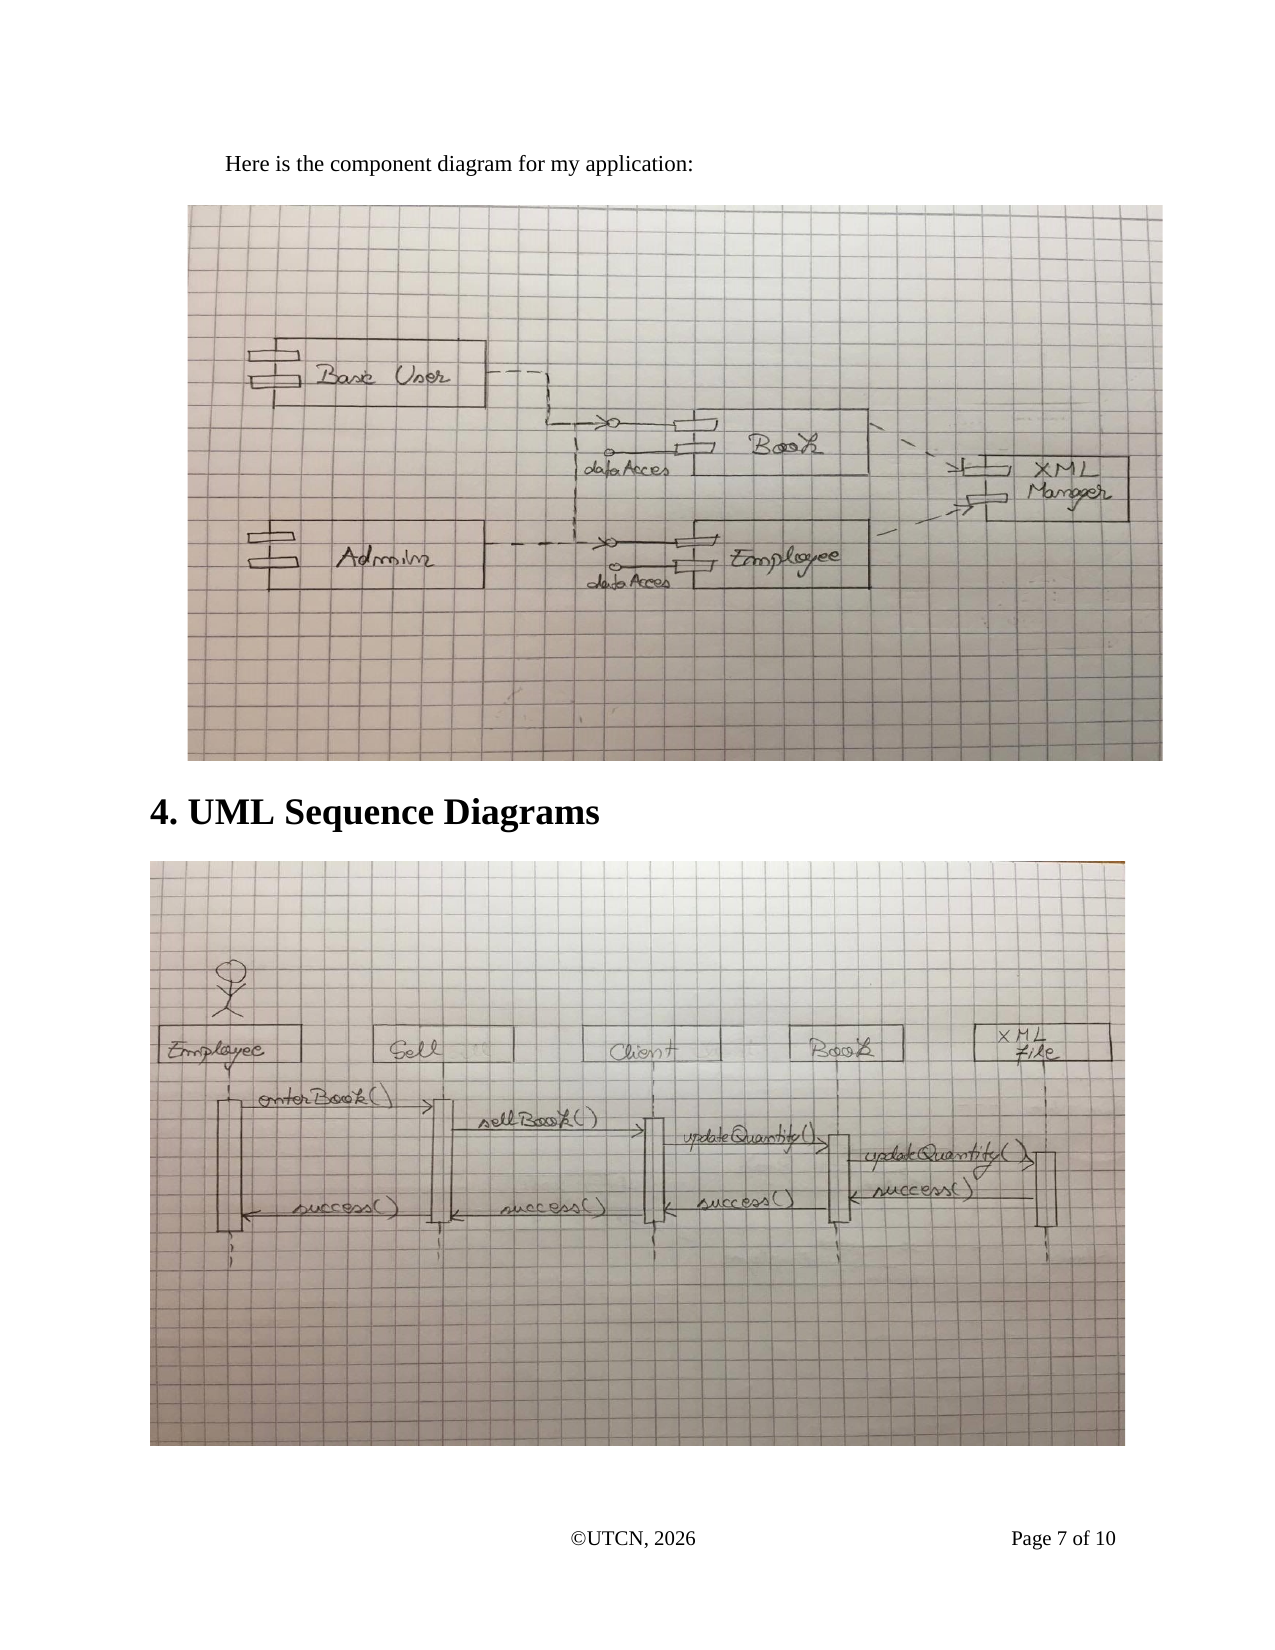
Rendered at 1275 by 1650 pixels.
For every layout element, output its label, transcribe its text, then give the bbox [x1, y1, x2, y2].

picture [187, 205, 1163, 761]
title 4. UML Sequence Diagrams [150, 789, 1125, 832]
text Here is the component diagram for my application: [150, 150, 1125, 176]
picture [150, 861, 1125, 1446]
